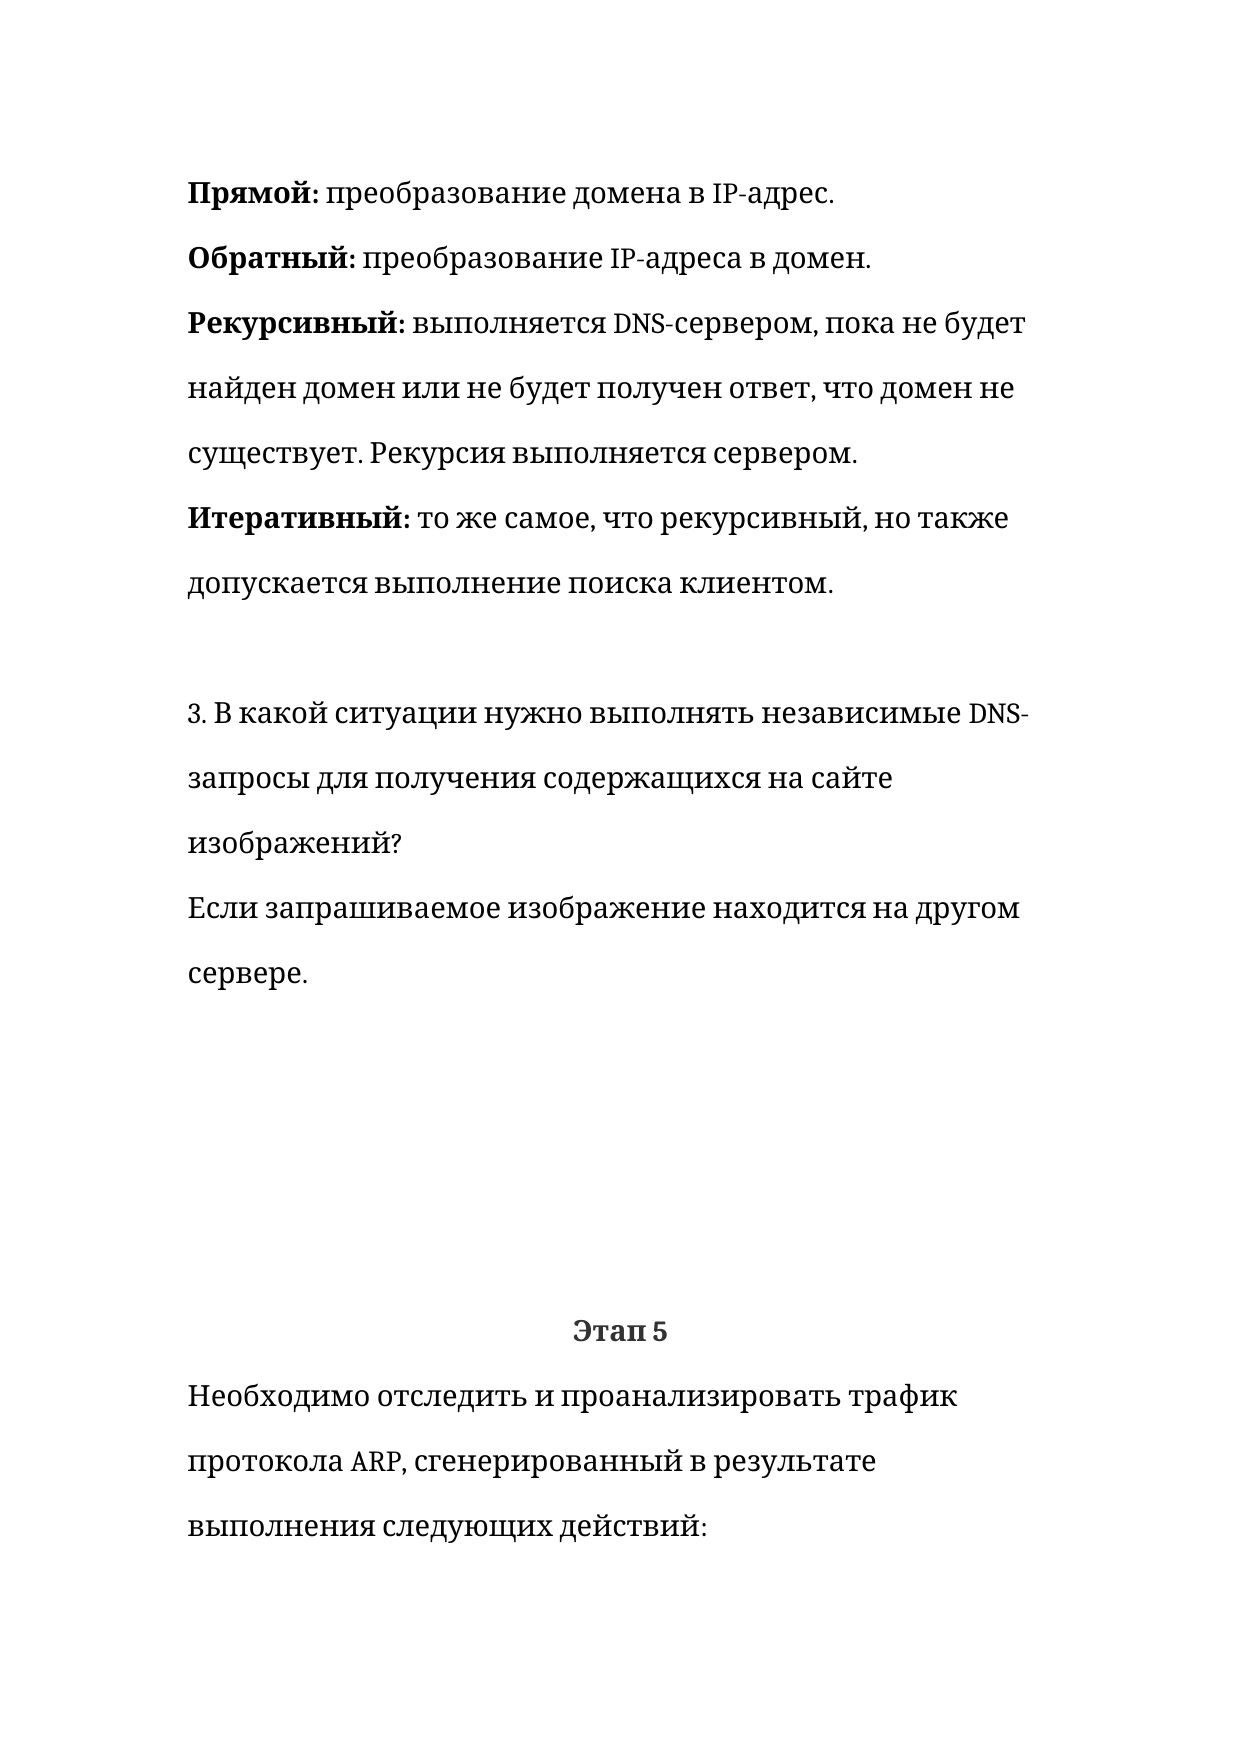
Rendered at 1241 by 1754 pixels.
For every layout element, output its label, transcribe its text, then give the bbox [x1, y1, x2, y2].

text Необходимо отследить и проанализировать трафик протокола ARP, сгенерированный в результате выполнения следующих действий: [187, 1364, 1053, 1559]
text Этап 5 [187, 1299, 1053, 1364]
text Если запрашиваемое изображение находится на другом сервере. [187, 877, 1053, 1007]
text Обратный: преобразование IP-адреса в домен. [187, 227, 1053, 292]
text Итеративный: то же самое, что рекурсивный, но также допускается выполнение поиска клиентом. [187, 487, 1053, 617]
list В какой ситуации нужно выполнять независимые DNS-запросы для получения содержащихся на сайте изображений? [187, 682, 1053, 877]
text Прямой: преобразование домена в IP-адрес. [187, 162, 1053, 227]
text Рекурсивный: выполняется DNS-сервером, пока не будет найден домен или не будет получен ответ, что домен не существует. Рекурсия выполняется сервером. [187, 292, 1053, 487]
